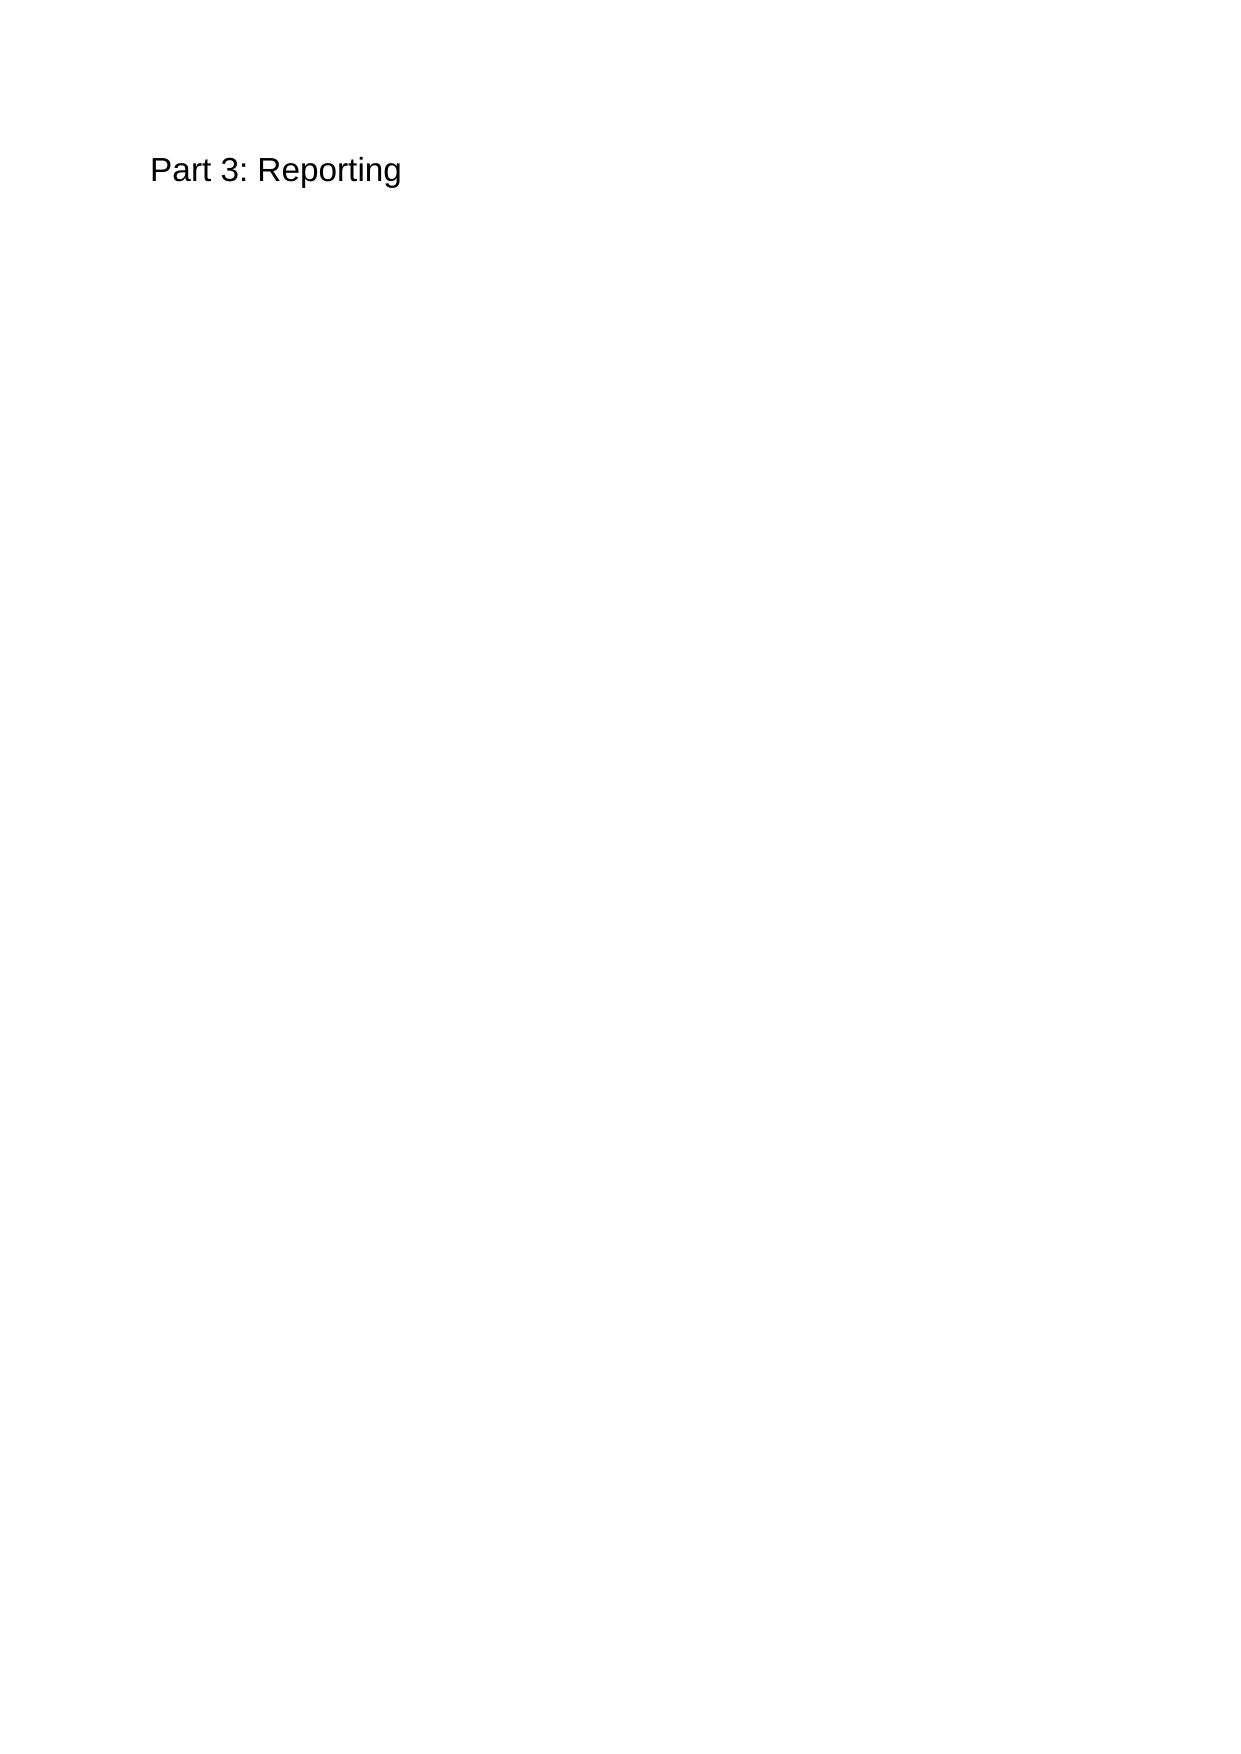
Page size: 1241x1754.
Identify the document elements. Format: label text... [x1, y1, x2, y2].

subtitle Part 3: Reporting [150, 150, 1090, 188]
